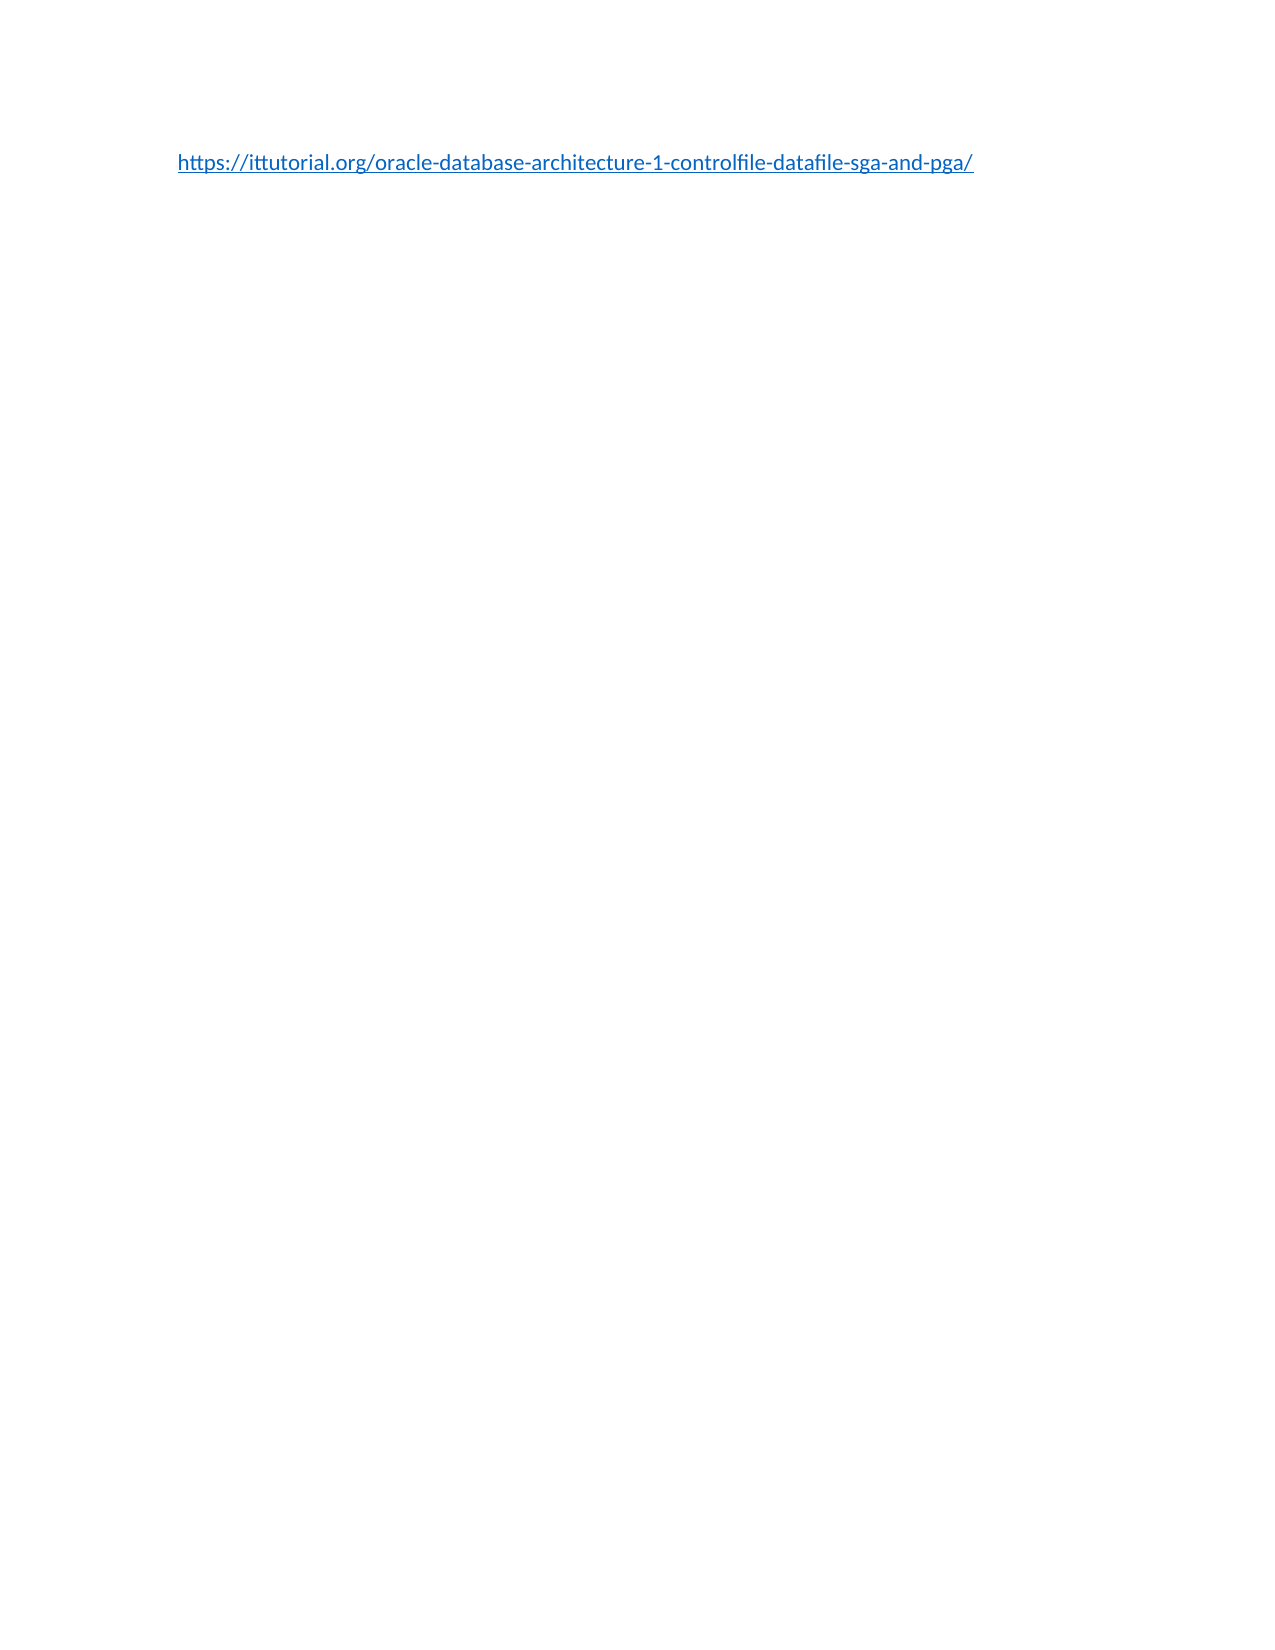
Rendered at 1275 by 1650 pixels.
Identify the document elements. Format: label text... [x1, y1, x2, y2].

text https://ittutorial.org/oracle-database-architecture-1-controlfile-datafile-sga-and-pga/ [177, 148, 1098, 176]
